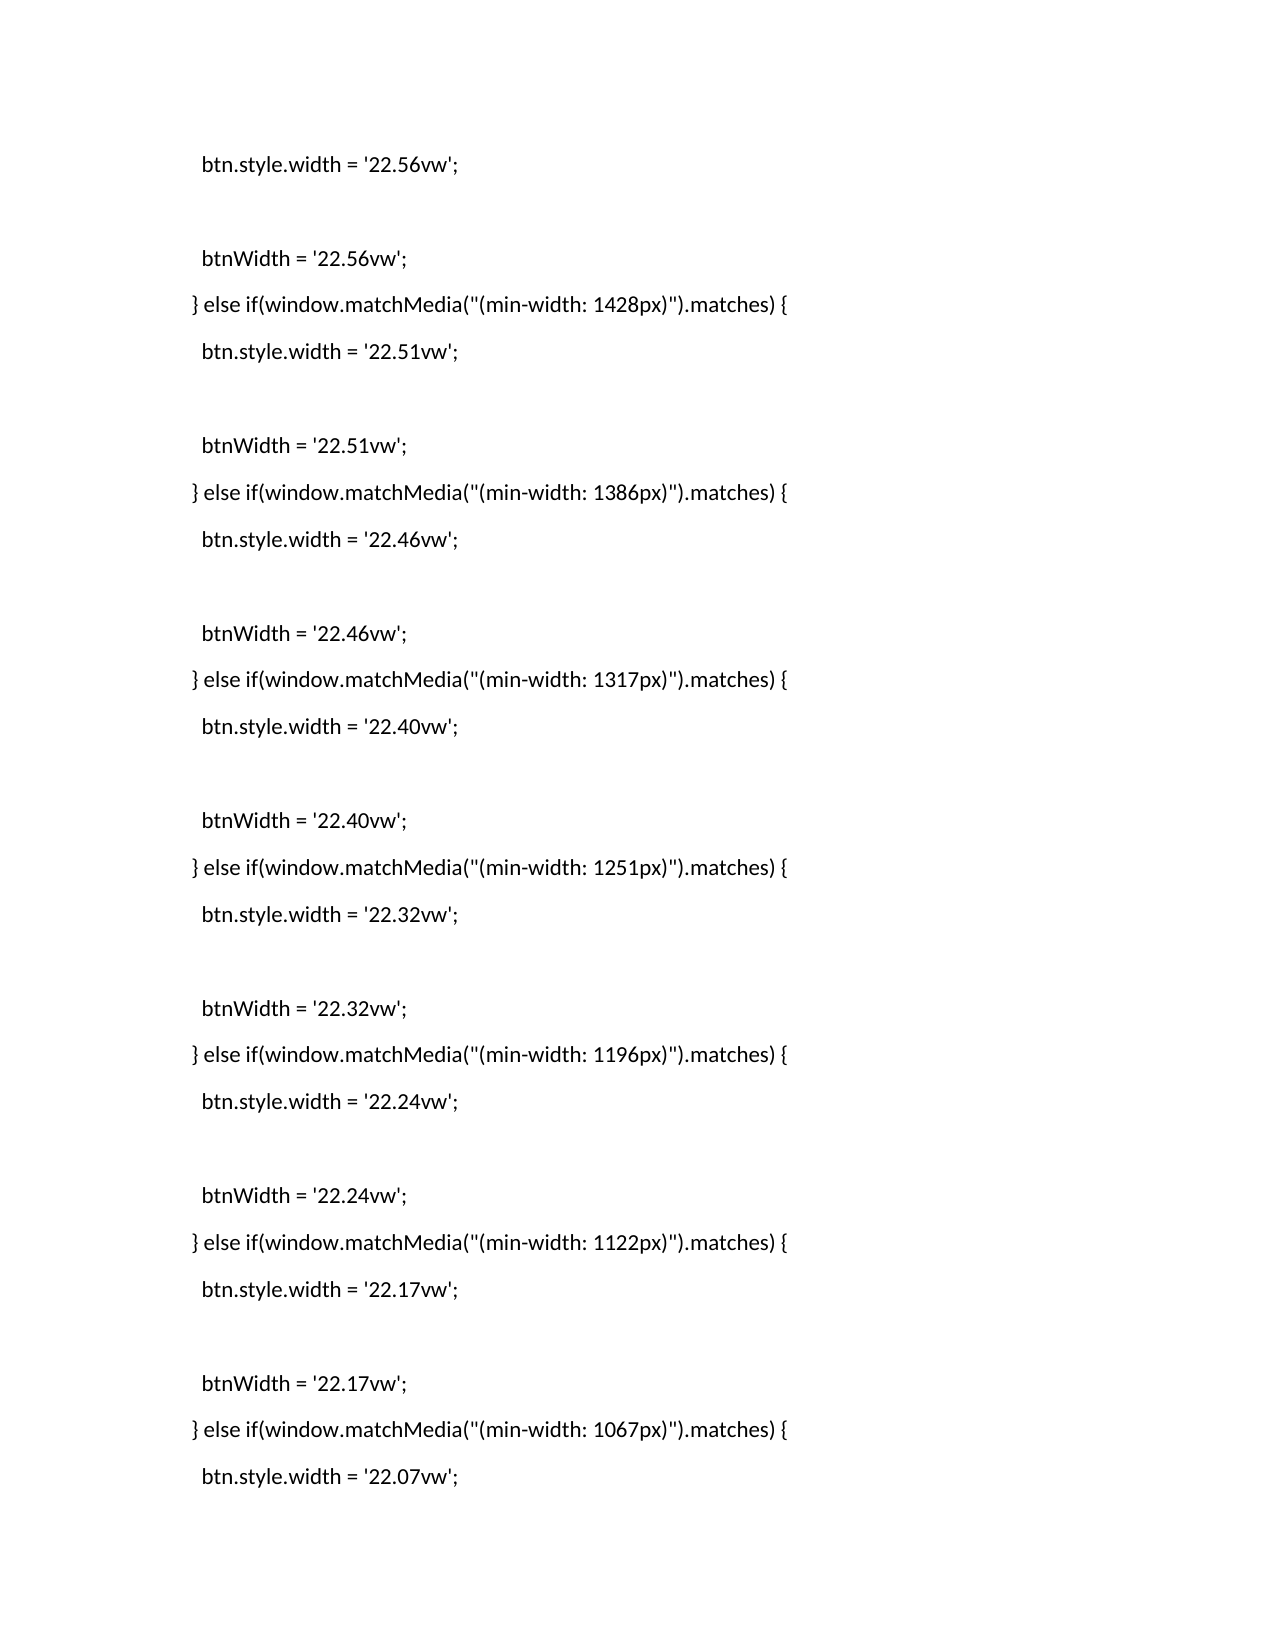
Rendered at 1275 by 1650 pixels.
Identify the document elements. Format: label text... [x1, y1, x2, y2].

text btnWidth = '22.40vw'; [150, 806, 1125, 834]
text } else if(window.matchMedia("(min-width: 1428px)").matches) { [150, 291, 1125, 319]
text btn.style.width = '22.46vw'; [150, 525, 1125, 553]
text btn.style.width = '22.56vw'; [150, 150, 1125, 178]
text btn.style.width = '22.51vw'; [150, 337, 1125, 366]
text } else if(window.matchMedia("(min-width: 1317px)").matches) { [150, 666, 1125, 694]
text btnWidth = '22.24vw'; [150, 1181, 1125, 1209]
text btn.style.width = '22.24vw'; [150, 1087, 1125, 1116]
text } else if(window.matchMedia("(min-width: 1196px)").matches) { [150, 1041, 1125, 1069]
text btn.style.width = '22.32vw'; [150, 900, 1125, 928]
text } else if(window.matchMedia("(min-width: 1251px)").matches) { [150, 853, 1125, 881]
text btnWidth = '22.17vw'; [150, 1369, 1125, 1397]
text btnWidth = '22.32vw'; [150, 994, 1125, 1022]
text } else if(window.matchMedia("(min-width: 1386px)").matches) { [150, 478, 1125, 506]
text btnWidth = '22.56vw'; [150, 244, 1125, 272]
text btnWidth = '22.46vw'; [150, 619, 1125, 647]
text btn.style.width = '22.07vw'; [150, 1462, 1125, 1491]
text btn.style.width = '22.17vw'; [150, 1275, 1125, 1303]
text btnWidth = '22.51vw'; [150, 431, 1125, 459]
text btn.style.width = '22.40vw'; [150, 712, 1125, 741]
text } else if(window.matchMedia("(min-width: 1122px)").matches) { [150, 1228, 1125, 1256]
text } else if(window.matchMedia("(min-width: 1067px)").matches) { [150, 1416, 1125, 1444]
